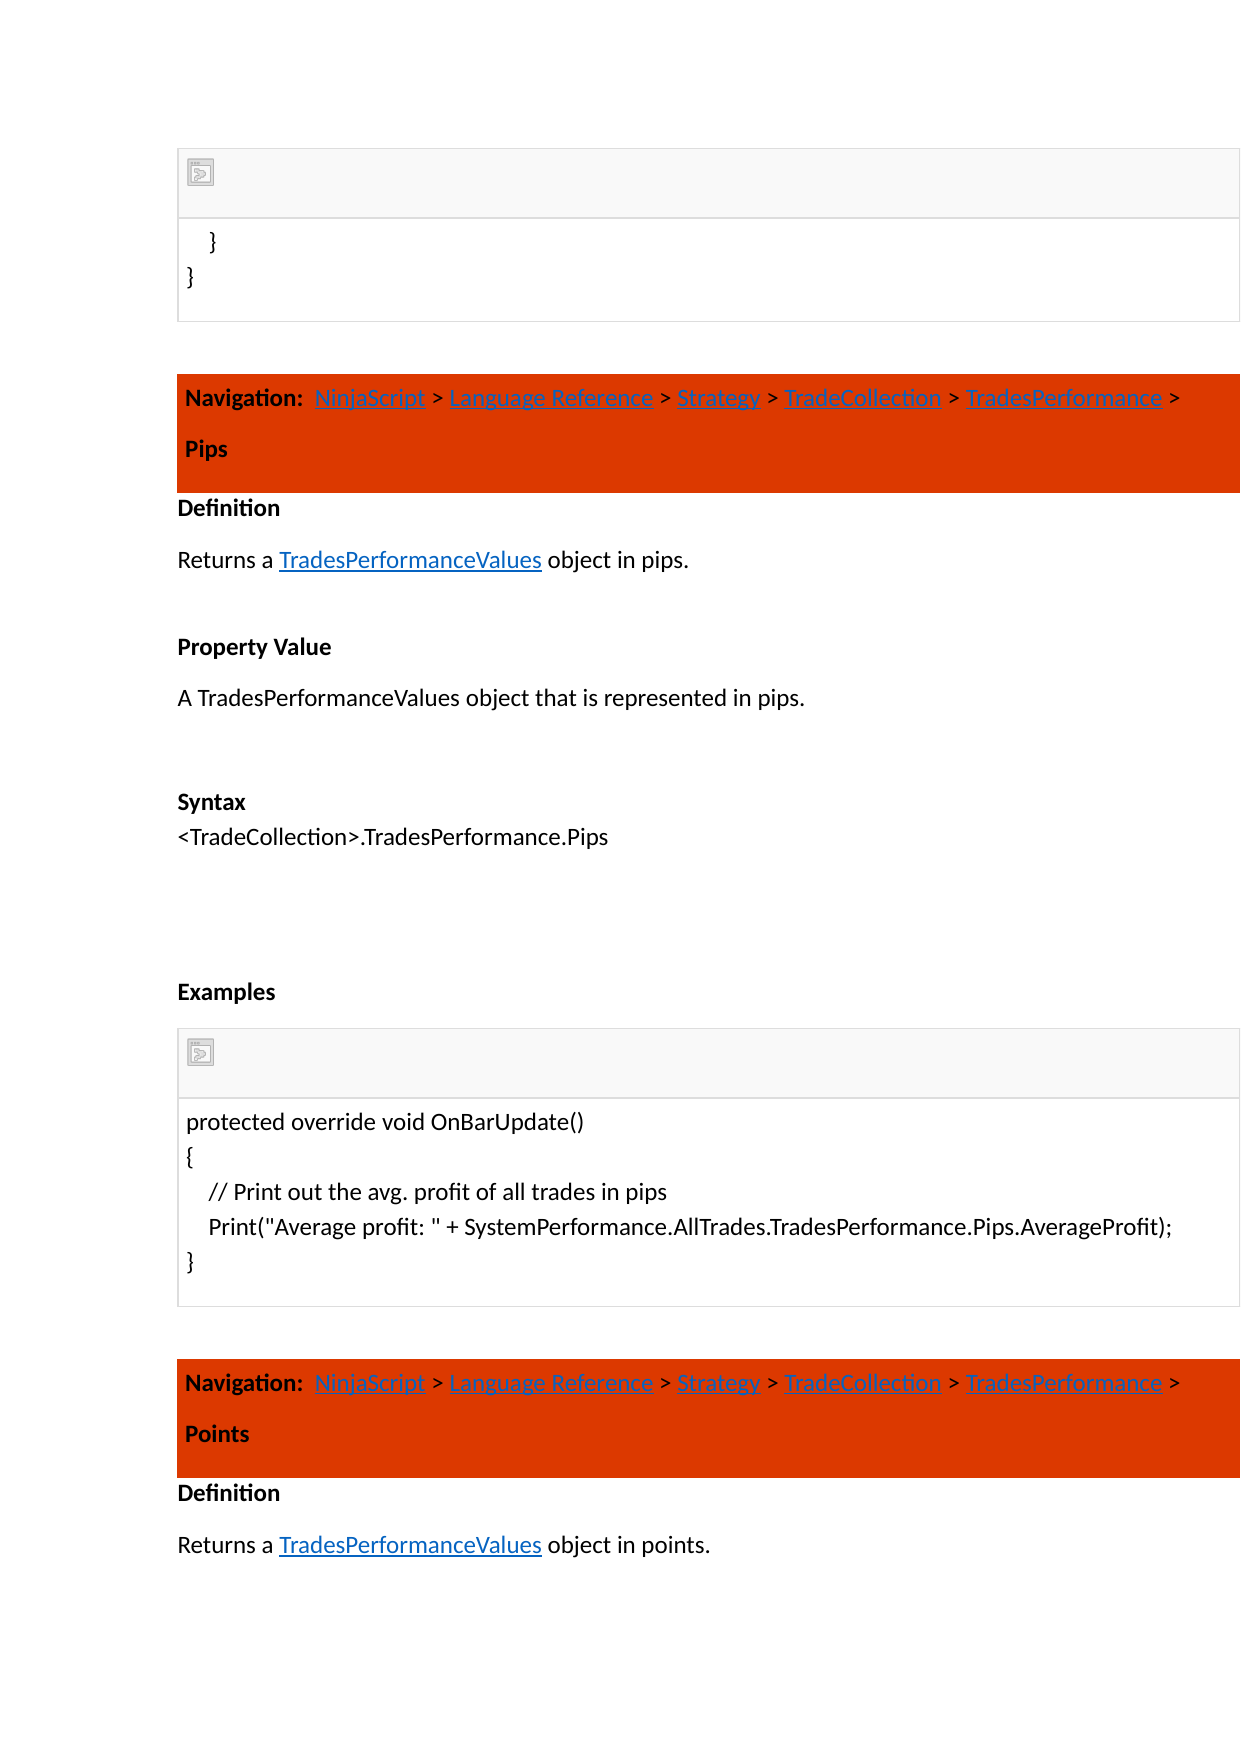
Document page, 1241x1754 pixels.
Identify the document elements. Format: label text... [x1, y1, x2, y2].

table_header Navigation: NinjaScript > Language Reference > Strategy > TradeCollection > TradesPerformance > Pips [177, 374, 1240, 493]
text Definition [177, 1478, 1063, 1508]
text Returns a TradesPerformanceValues object in pips. [177, 544, 1063, 610]
text Property Value [177, 631, 1063, 661]
text Examples [177, 976, 1063, 1006]
table_cell protected override void OnBarUpdate() { // Print out the avg. profit of all trades in pips Print("Average profit: " + SystemPerformance.AllTrades.TradesPerformance.Pips.AverageProfit); } [179, 1099, 1239, 1306]
text A TradesPerformanceValues object that is represented in pips. [177, 683, 1063, 713]
table_header Navigation: NinjaScript > Language Reference > Strategy > TradeCollection > TradesPerformance > Points [177, 1359, 1240, 1478]
table_header [179, 149, 1239, 217]
text Returns a TradesPerformanceValues object in points. [177, 1529, 1063, 1595]
text Syntax <TradeCollection>.TradesPerformance.Pips [177, 786, 1063, 851]
text Definition [177, 493, 1063, 523]
table_header [179, 1029, 1239, 1097]
picture [185, 157, 217, 189]
picture [185, 1037, 217, 1069]
